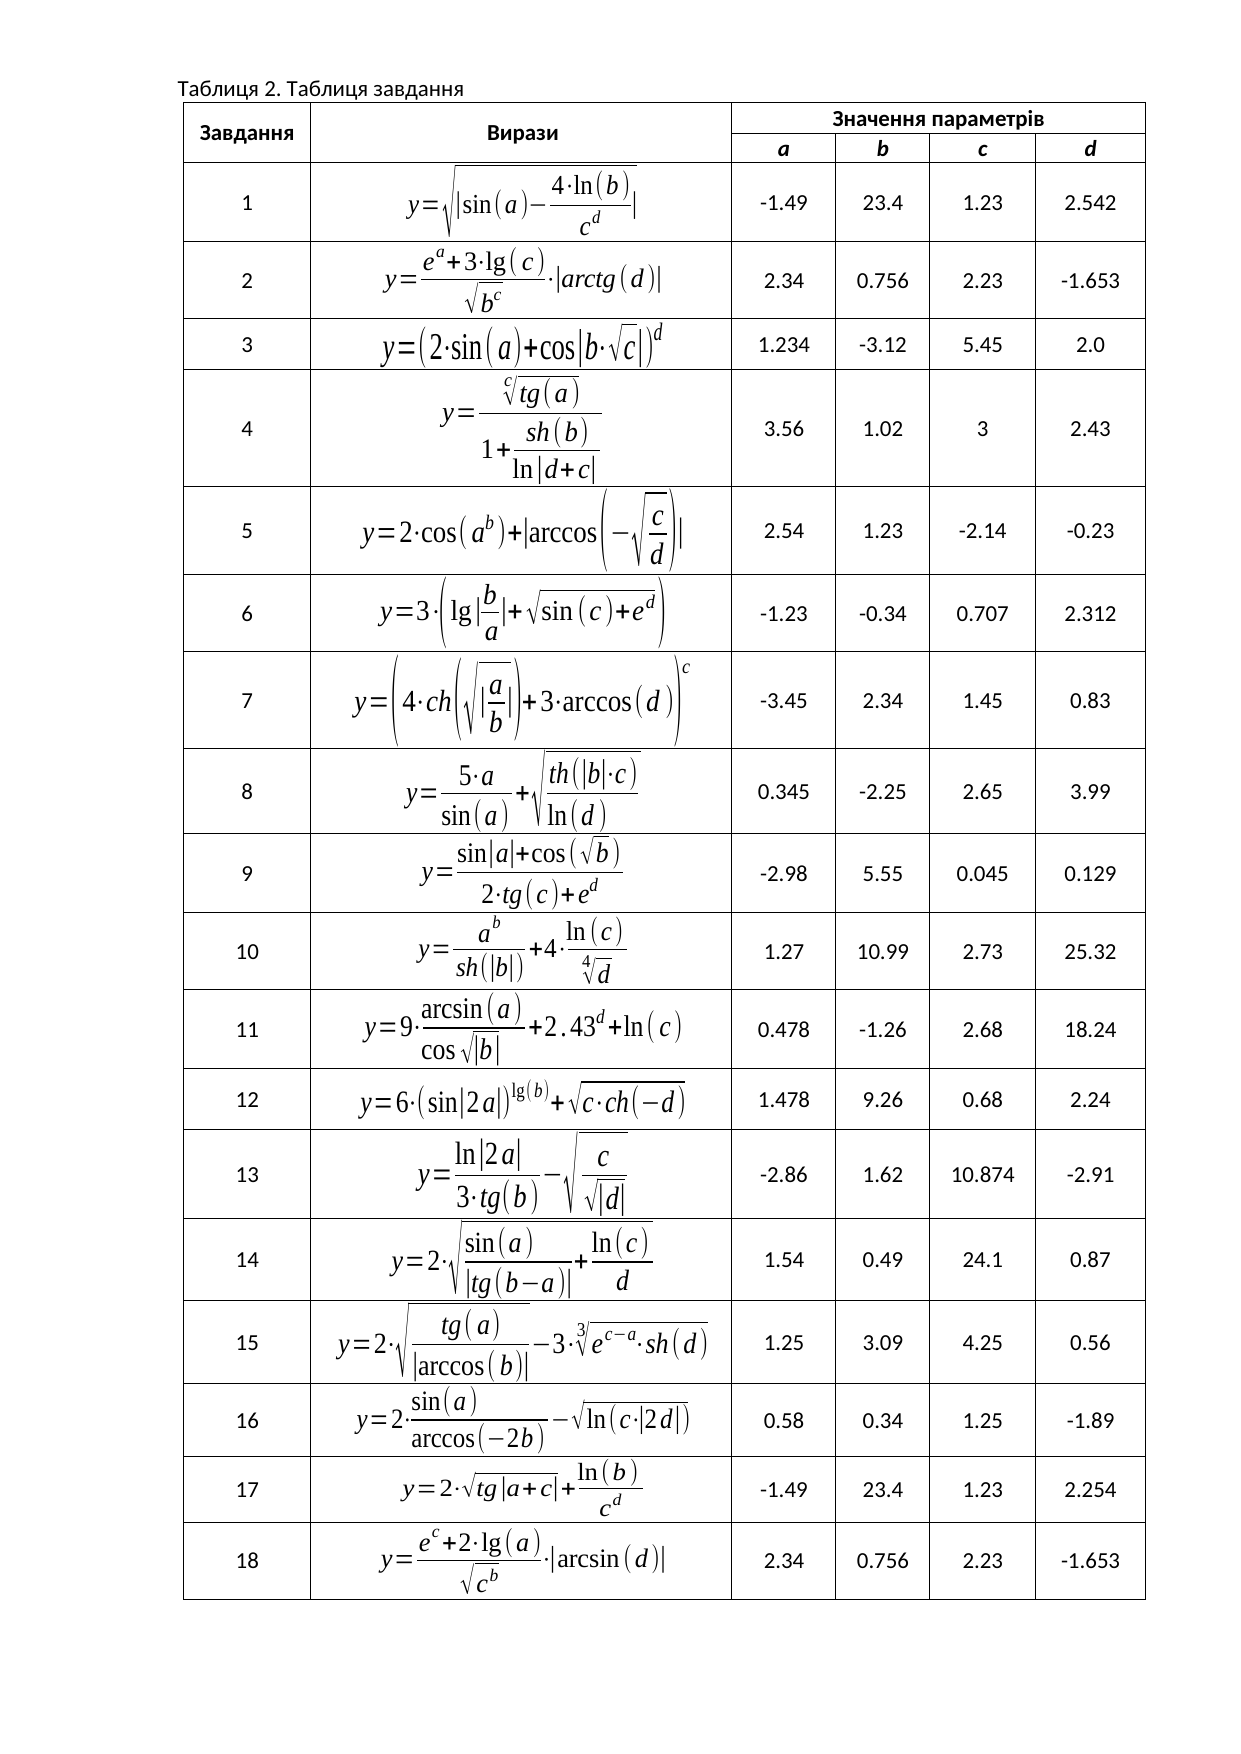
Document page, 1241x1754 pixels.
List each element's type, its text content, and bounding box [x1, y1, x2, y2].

table_cell 2.0 [1036, 319, 1145, 369]
table_cell -0.34 [836, 575, 929, 651]
table_cell 5 [184, 487, 310, 574]
table_cell 3.56 [732, 370, 835, 486]
table_cell 0.83 [1036, 652, 1145, 748]
table_cell 2.542 [1036, 163, 1145, 241]
table_cell [311, 834, 731, 912]
table_cell 0.478 [732, 990, 835, 1068]
table_cell 3 [184, 319, 310, 369]
table_cell -2.86 [732, 1130, 835, 1218]
table_cell 13 [184, 1130, 310, 1218]
table_cell 23.4 [836, 163, 929, 241]
table_cell 12 [184, 1069, 310, 1129]
table_cell 2.54 [732, 487, 835, 574]
table_cell [311, 1130, 731, 1218]
table_cell 1.02 [836, 370, 929, 486]
table_cell 1.478 [732, 1069, 835, 1129]
table_cell 0.58 [732, 1384, 835, 1456]
table_cell 5.45 [930, 319, 1035, 369]
table_cell 1.23 [836, 487, 929, 574]
table_cell [311, 370, 731, 486]
table_cell -1.23 [732, 575, 835, 651]
table_cell [311, 163, 731, 241]
table_cell 2.73 [930, 913, 1035, 989]
table_cell 2.254 [1036, 1457, 1145, 1522]
table_cell 3.99 [1036, 749, 1145, 833]
table_cell 23.4 [836, 1457, 929, 1522]
table_cell -3.45 [732, 652, 835, 748]
table_cell -1.653 [1036, 242, 1145, 318]
table_cell [311, 1219, 731, 1300]
table_cell c [930, 134, 1035, 162]
table_cell 10.874 [930, 1130, 1035, 1218]
table_cell 0.707 [930, 575, 1035, 651]
table_cell 1.23 [930, 163, 1035, 241]
table_cell 24.1 [930, 1219, 1035, 1300]
table_cell 1.54 [732, 1219, 835, 1300]
table_cell 2.68 [930, 990, 1035, 1068]
table_cell 6 [184, 575, 310, 651]
table_cell 1.62 [836, 1130, 929, 1218]
table_cell 2.34 [732, 1523, 835, 1598]
table_cell 11 [184, 990, 310, 1068]
table_cell 1.25 [930, 1384, 1035, 1456]
table_cell 8 [184, 749, 310, 833]
table_cell 1.23 [930, 1457, 1035, 1522]
table_cell 9 [184, 834, 310, 912]
table_cell 0.56 [1036, 1301, 1145, 1383]
table_cell 16 [184, 1384, 310, 1456]
table_cell 10 [184, 913, 310, 989]
table_cell [311, 749, 731, 833]
table_cell -1.49 [732, 163, 835, 241]
table_cell 0.345 [732, 749, 835, 833]
table_cell 0.756 [836, 242, 929, 318]
table_cell -2.91 [1036, 1130, 1145, 1218]
table_cell [311, 990, 731, 1068]
table_cell d [1036, 134, 1145, 162]
table_cell 0.045 [930, 834, 1035, 912]
table_cell 2.34 [836, 652, 929, 748]
table_cell 2.23 [930, 242, 1035, 318]
table_cell -1.653 [1036, 1523, 1145, 1598]
table_cell -0.23 [1036, 487, 1145, 574]
table_cell [311, 487, 731, 574]
table_cell 1.27 [732, 913, 835, 989]
table_cell 2.312 [1036, 575, 1145, 651]
table_cell 0.756 [836, 1523, 929, 1598]
table_cell 1.234 [732, 319, 835, 369]
table_cell 1.25 [732, 1301, 835, 1383]
table_cell b [836, 134, 929, 162]
table_cell [311, 1384, 731, 1456]
table_cell 5.55 [836, 834, 929, 912]
table_cell [311, 319, 731, 369]
table_cell [311, 652, 731, 748]
table_cell 9.26 [836, 1069, 929, 1129]
table_cell -1.89 [1036, 1384, 1145, 1456]
table_cell [311, 1069, 731, 1129]
table_cell 0.68 [930, 1069, 1035, 1129]
table_cell [311, 242, 731, 318]
table_cell 2.65 [930, 749, 1035, 833]
table_cell [311, 575, 731, 651]
table_cell 0.87 [1036, 1219, 1145, 1300]
table_cell -2.25 [836, 749, 929, 833]
table_cell a [732, 134, 835, 162]
table_cell 2.34 [732, 242, 835, 318]
table_cell 15 [184, 1301, 310, 1383]
table_cell -2.98 [732, 834, 835, 912]
table_cell 1.45 [930, 652, 1035, 748]
table_cell [311, 1457, 731, 1522]
table_cell 4 [184, 370, 310, 486]
table_cell 2.43 [1036, 370, 1145, 486]
table_cell -2.14 [930, 487, 1035, 574]
table_header Завдання [184, 103, 310, 162]
table_cell 10.99 [836, 913, 929, 989]
table_cell 0.129 [1036, 834, 1145, 912]
table_cell 17 [184, 1457, 310, 1522]
table_cell 2.23 [930, 1523, 1035, 1598]
table_cell 0.49 [836, 1219, 929, 1300]
table_cell 3 [930, 370, 1035, 486]
table_cell 0.34 [836, 1384, 929, 1456]
table_cell -1.26 [836, 990, 929, 1068]
table_cell 3.09 [836, 1301, 929, 1383]
table_cell 18 [184, 1523, 310, 1598]
table_cell 18.24 [1036, 990, 1145, 1068]
table_cell 2 [184, 242, 310, 318]
table_cell 7 [184, 652, 310, 748]
table_cell [311, 1301, 731, 1383]
table_cell [311, 1523, 731, 1598]
table_cell -3.12 [836, 319, 929, 369]
table_cell 4.25 [930, 1301, 1035, 1383]
table_cell 1 [184, 163, 310, 241]
table_cell 25.32 [1036, 913, 1145, 989]
table_header Значення параметрів [732, 103, 1145, 133]
text Таблиця 2. Таблиця завдання [177, 74, 1152, 102]
table_cell 14 [184, 1219, 310, 1300]
table_header Вирази [311, 103, 731, 162]
table_cell -1.49 [732, 1457, 835, 1522]
table_cell 2.24 [1036, 1069, 1145, 1129]
table_cell [311, 913, 731, 989]
